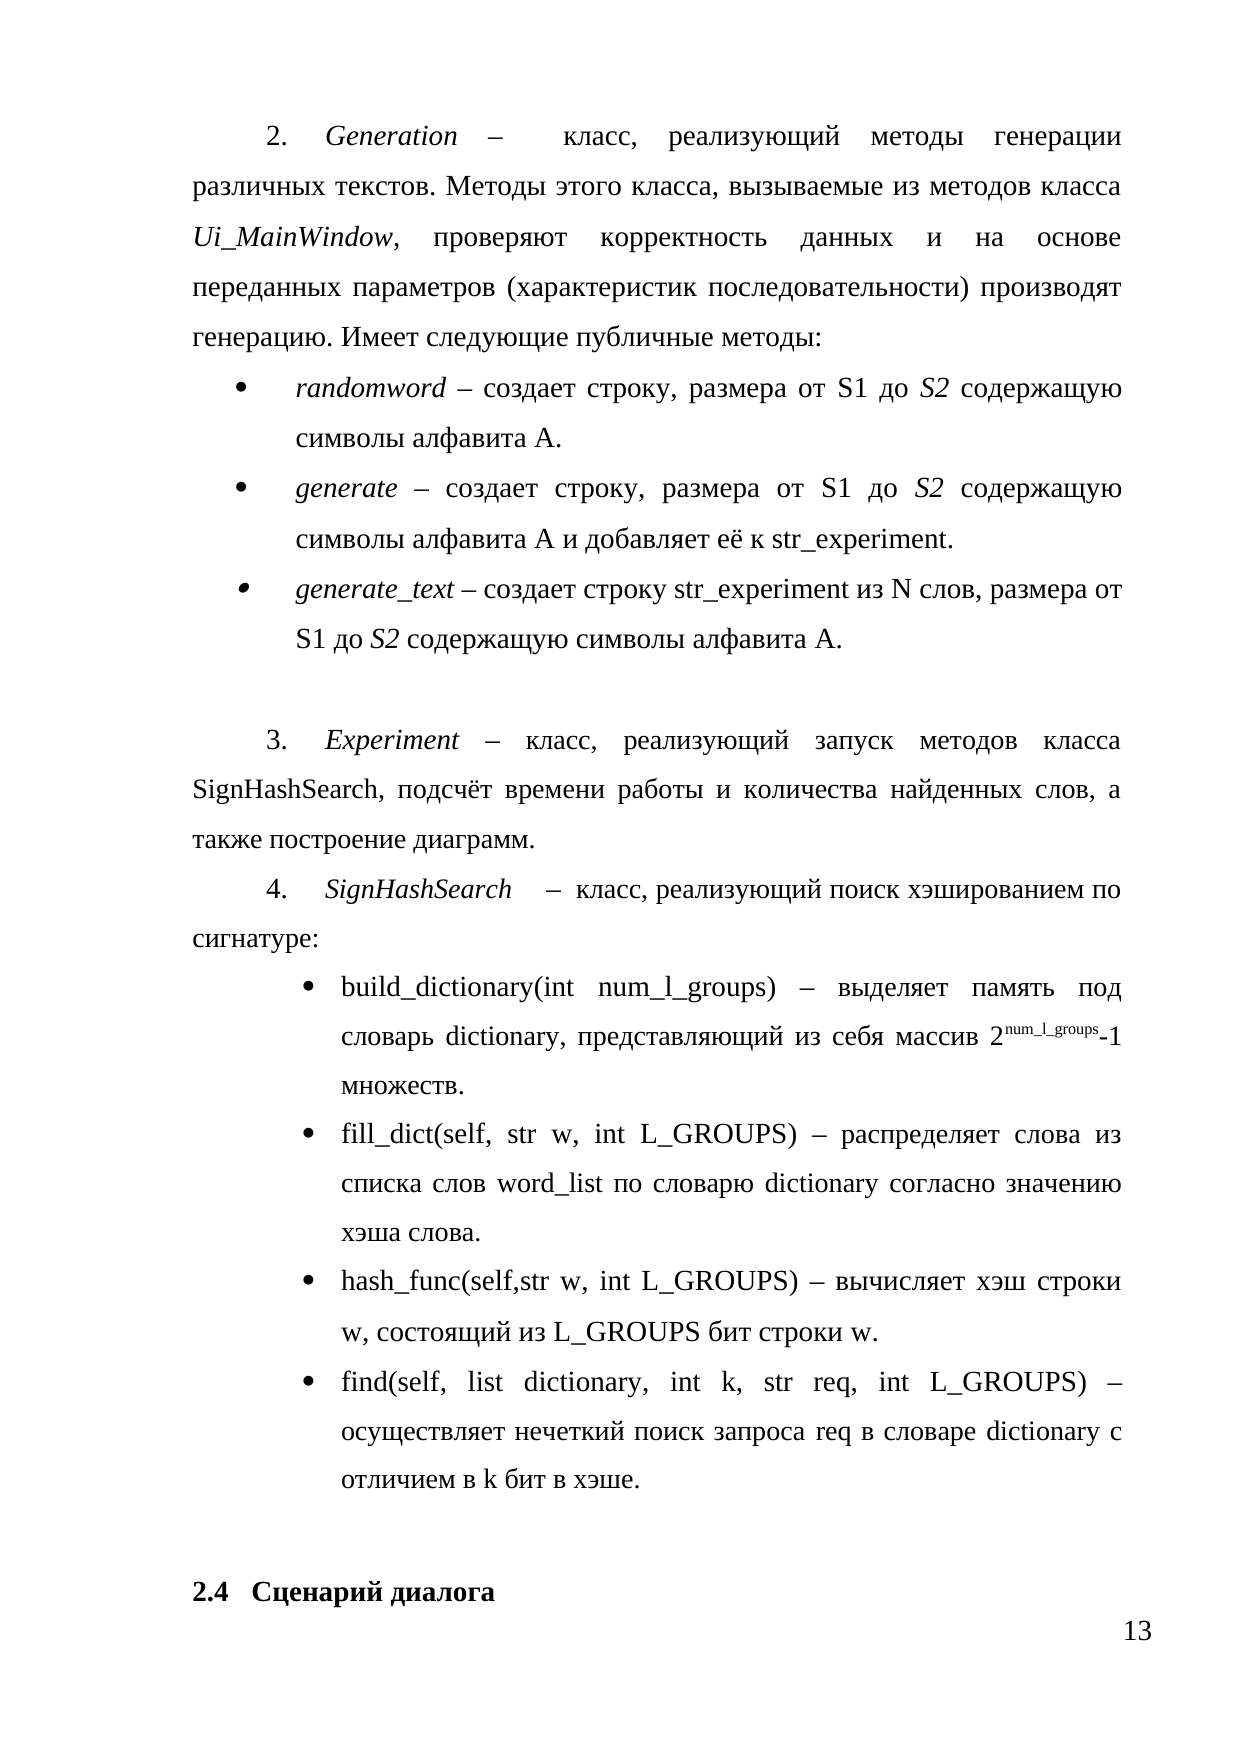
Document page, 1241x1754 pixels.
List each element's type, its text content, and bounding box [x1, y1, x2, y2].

list Experiment – класс, реализующий запуск методов класса SignHashSearch, подсчёт времени работы и количества найденных слов, а также построение диаграмм. [192, 722, 1122, 854]
subtitle Сценарий диалога [192, 1574, 1122, 1607]
list hash_func(self,str w, int L_GROUPS) – вычисляет хэш строки w, состоящий из L_GROUPS бит строки w. [303, 1263, 1122, 1347]
list randomword – создает строку, размера от S1 до S2 содержащую символы алфавита A. [236, 370, 1122, 454]
list fill_dict(self, str w, int L_GROUPS) – распределяет слова из списка слов word_list по словарю dictionary согласно значению хэша слова. [303, 1116, 1122, 1247]
list build_dictionary(int num_l_groups) – выделяет память под словарь dictionary, представляющий из себя массив 2num_l_groups-1 множеств. [303, 969, 1122, 1100]
list generate – создает строку, размера от S1 до S2 содержащую символы алфавита A и добавляет её к str_experiment. [236, 470, 1122, 554]
list Generation – класс, реализующий методы генерации различных текстов. Методы этого класса, вызываемые из методов класса Ui_MainWindow, проверяют корректность данных и на основе переданных параметров (характеристик последовательности) производят генерацию. Имеет следующие публичные методы: [192, 118, 1122, 353]
list SignHashSearch – класс, реализующий поиск хэшированием по сигнатуре: [192, 871, 1122, 953]
list generate_text – создает строку str_experiment из N слов, размера от S1 до S2 содержащую символы алфавита A. [236, 571, 1122, 655]
list find(self, list dictionary, int k, str req, int L_GROUPS) – осуществляет нечеткий поиск запроса req в словаре dictionary с отличием в k бит в хэше. [303, 1364, 1122, 1495]
